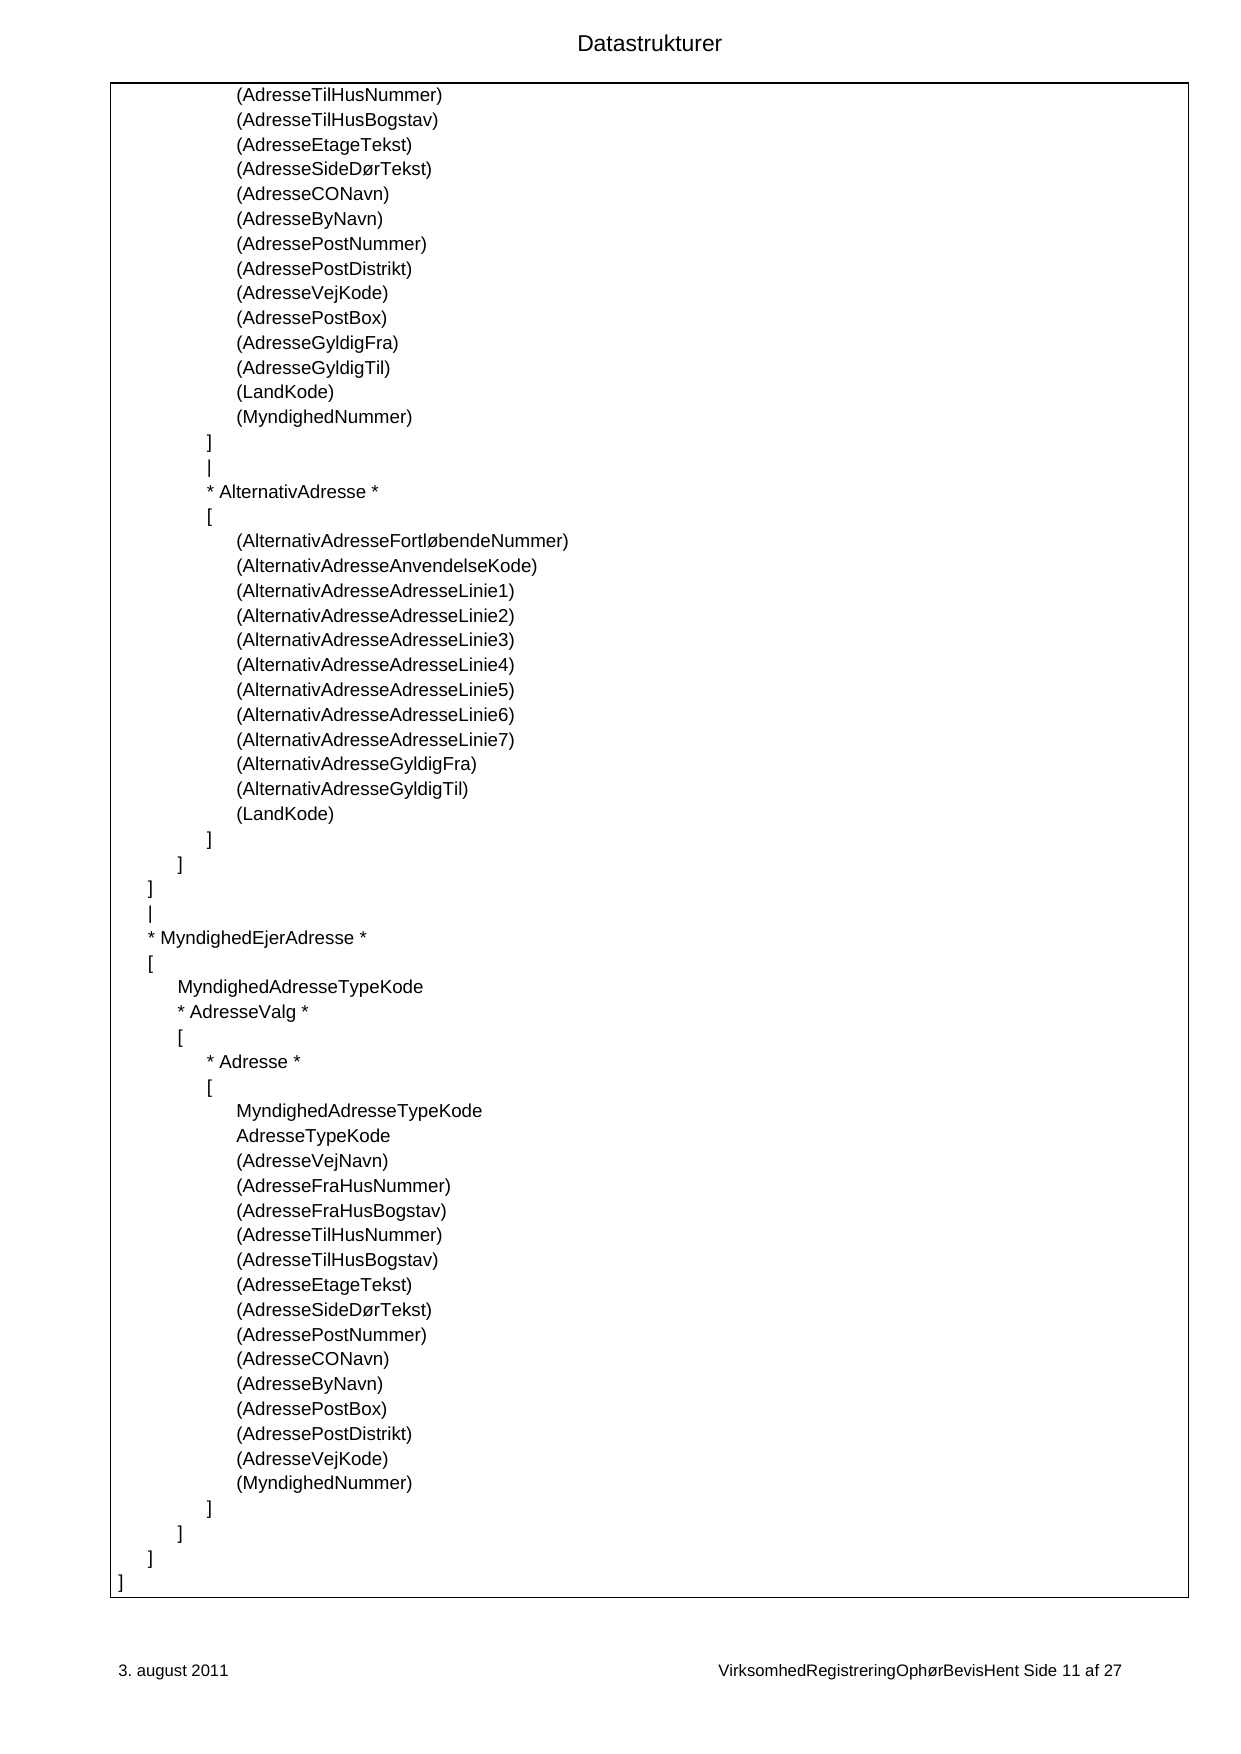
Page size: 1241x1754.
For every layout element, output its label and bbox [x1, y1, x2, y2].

table_cell [111, 84, 1188, 1597]
